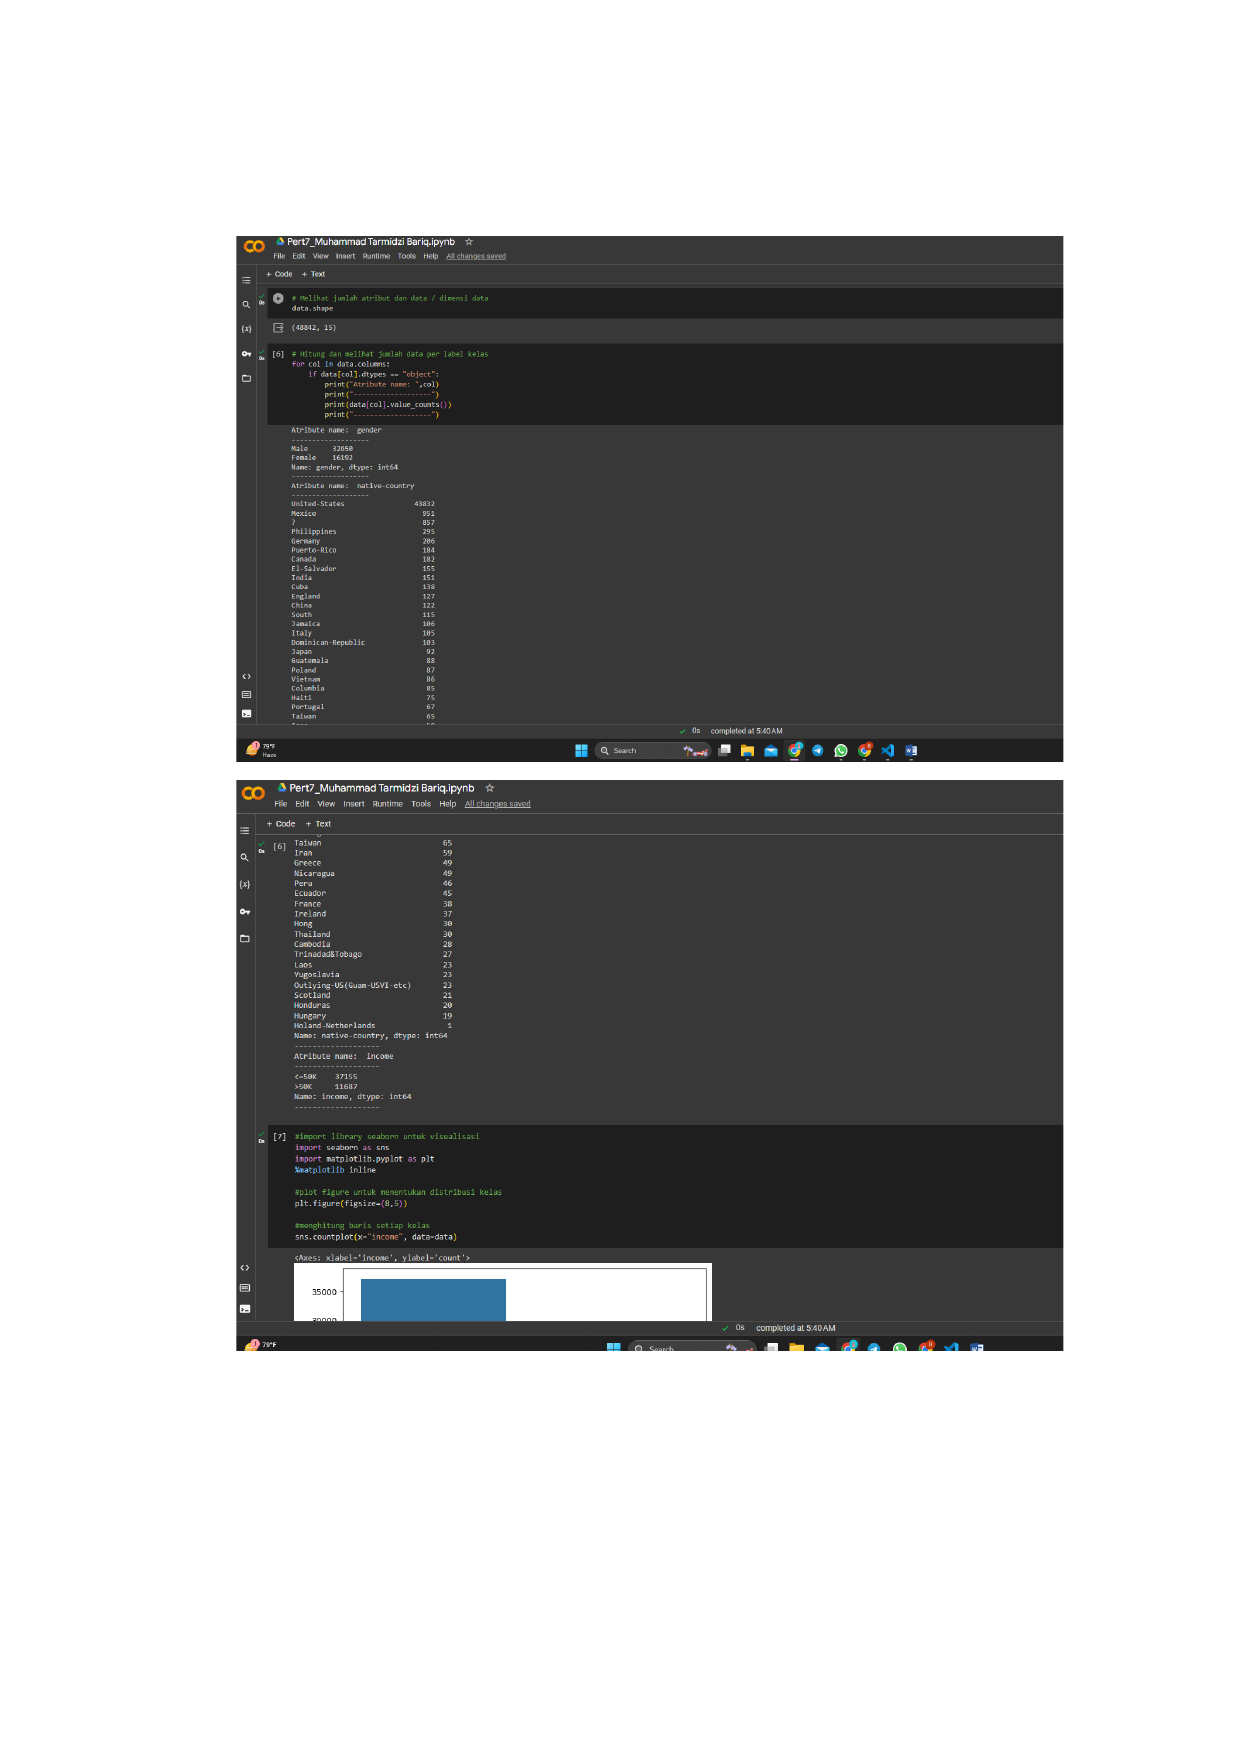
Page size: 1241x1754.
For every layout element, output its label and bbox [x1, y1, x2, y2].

picture [236, 236, 1064, 762]
picture [236, 780, 1064, 1351]
